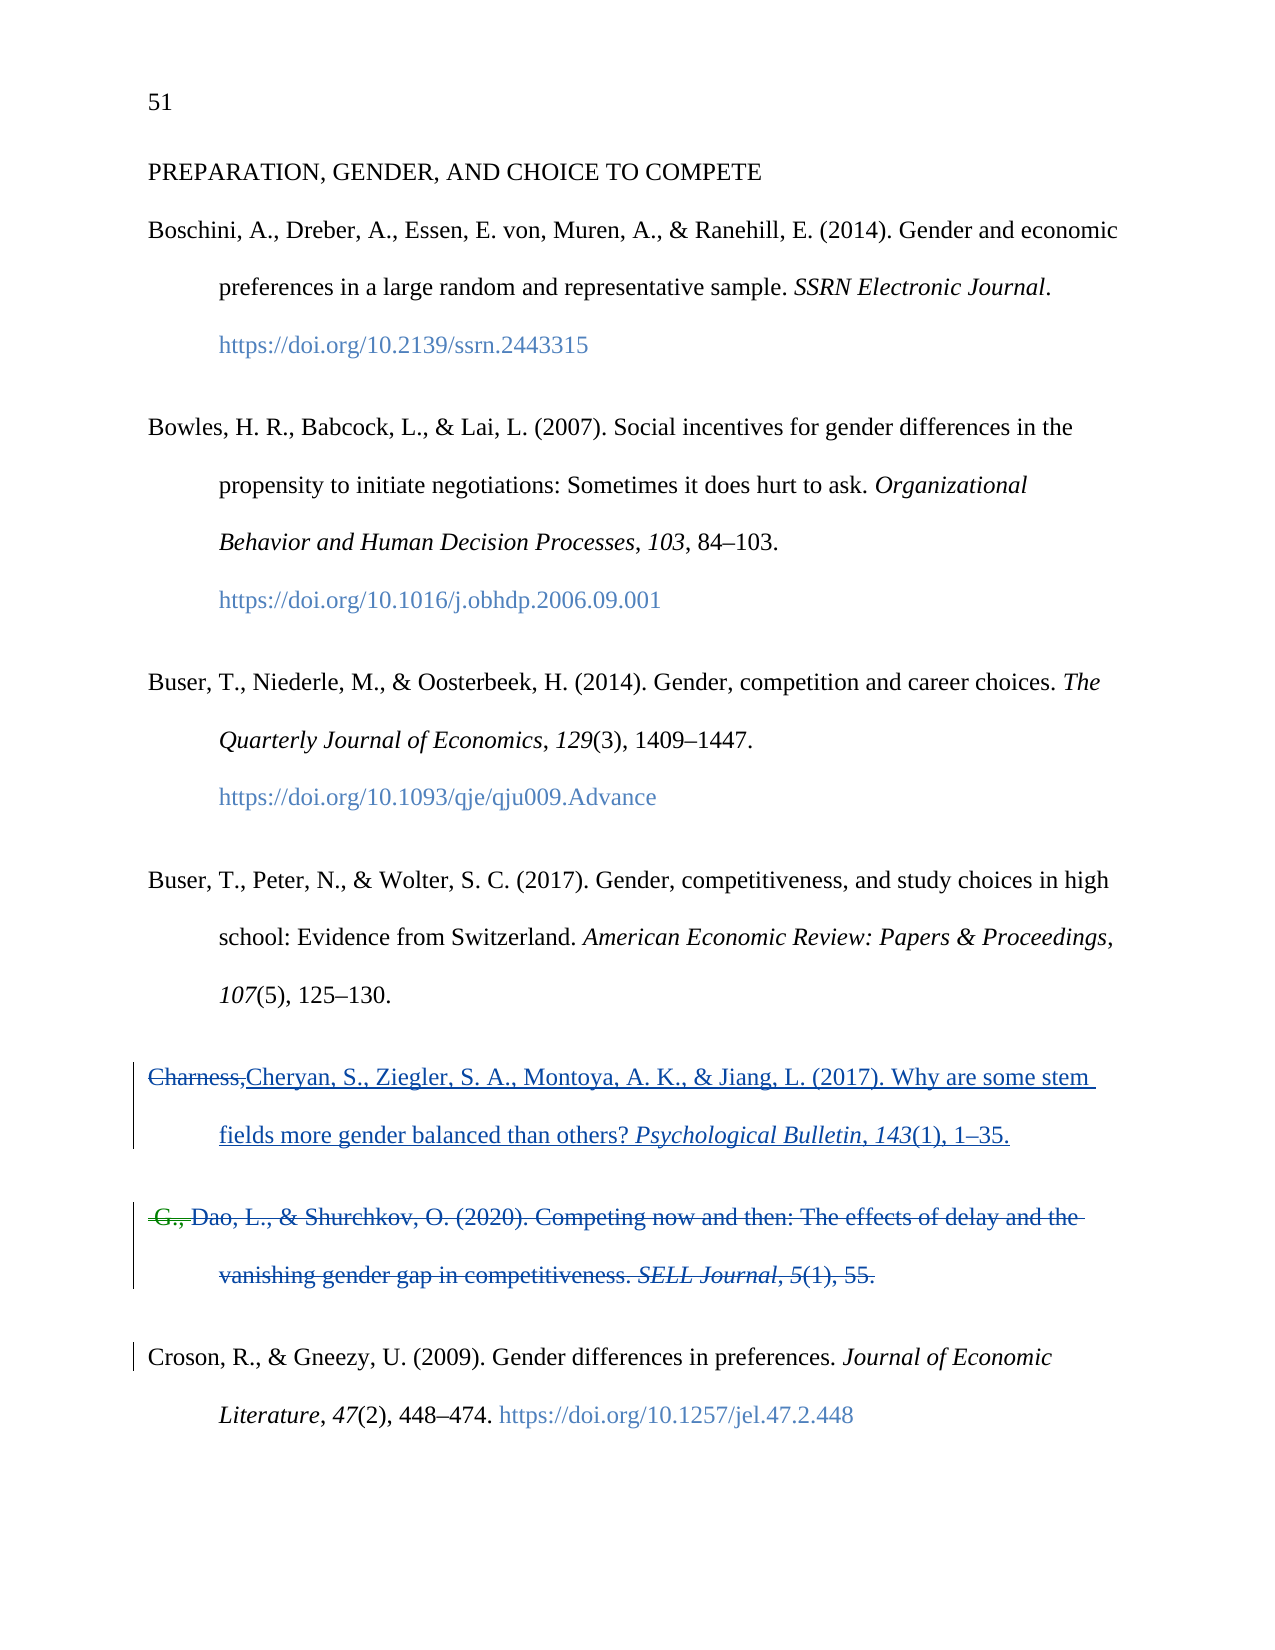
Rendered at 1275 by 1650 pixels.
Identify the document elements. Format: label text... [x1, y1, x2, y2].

text Buser, T., Niederle, M., & Oosterbeek, H. (2014). Gender, competition and career choices. The Quarterly Journal of Economics, 129(3), 1409–1447. https://doi.org/10.1093/qje/qju009.Advance [148, 667, 1127, 811]
text Bowles, H. R., Babcock, L., & Lai, L. (2007). Social incentives for gender differences in the propensity to initiate negotiations: Sometimes it does hurt to ask. Organizational Behavior and Human Decision Processes, 103, 84–103. https://doi.org/10.1016/j.obhdp.2006.09.001 [148, 412, 1127, 614]
text Croson, R., & Gneezy, U. (2009). Gender differences in preferences. Journal of Economic Literature, 47(2), 448–474. https://doi.org/10.1257/jel.47.2.448 [148, 1342, 1127, 1429]
text Buser, T., Peter, N., & Wolter, S. C. (2017). Gender, competitiveness, and study choices in high school: Evidence from Switzerland. American Economic Review: Papers & Proceedings, 107(5), 125–130. [148, 865, 1127, 1009]
text Boschini, A., Dreber, A., Essen, E. von, Muren, A., & Ranehill, E. (2014). Gender and economic preferences in a large random and representative sample. SSRN Electronic Journal. https://doi.org/10.2139/ssrn.2443315 [148, 215, 1127, 359]
